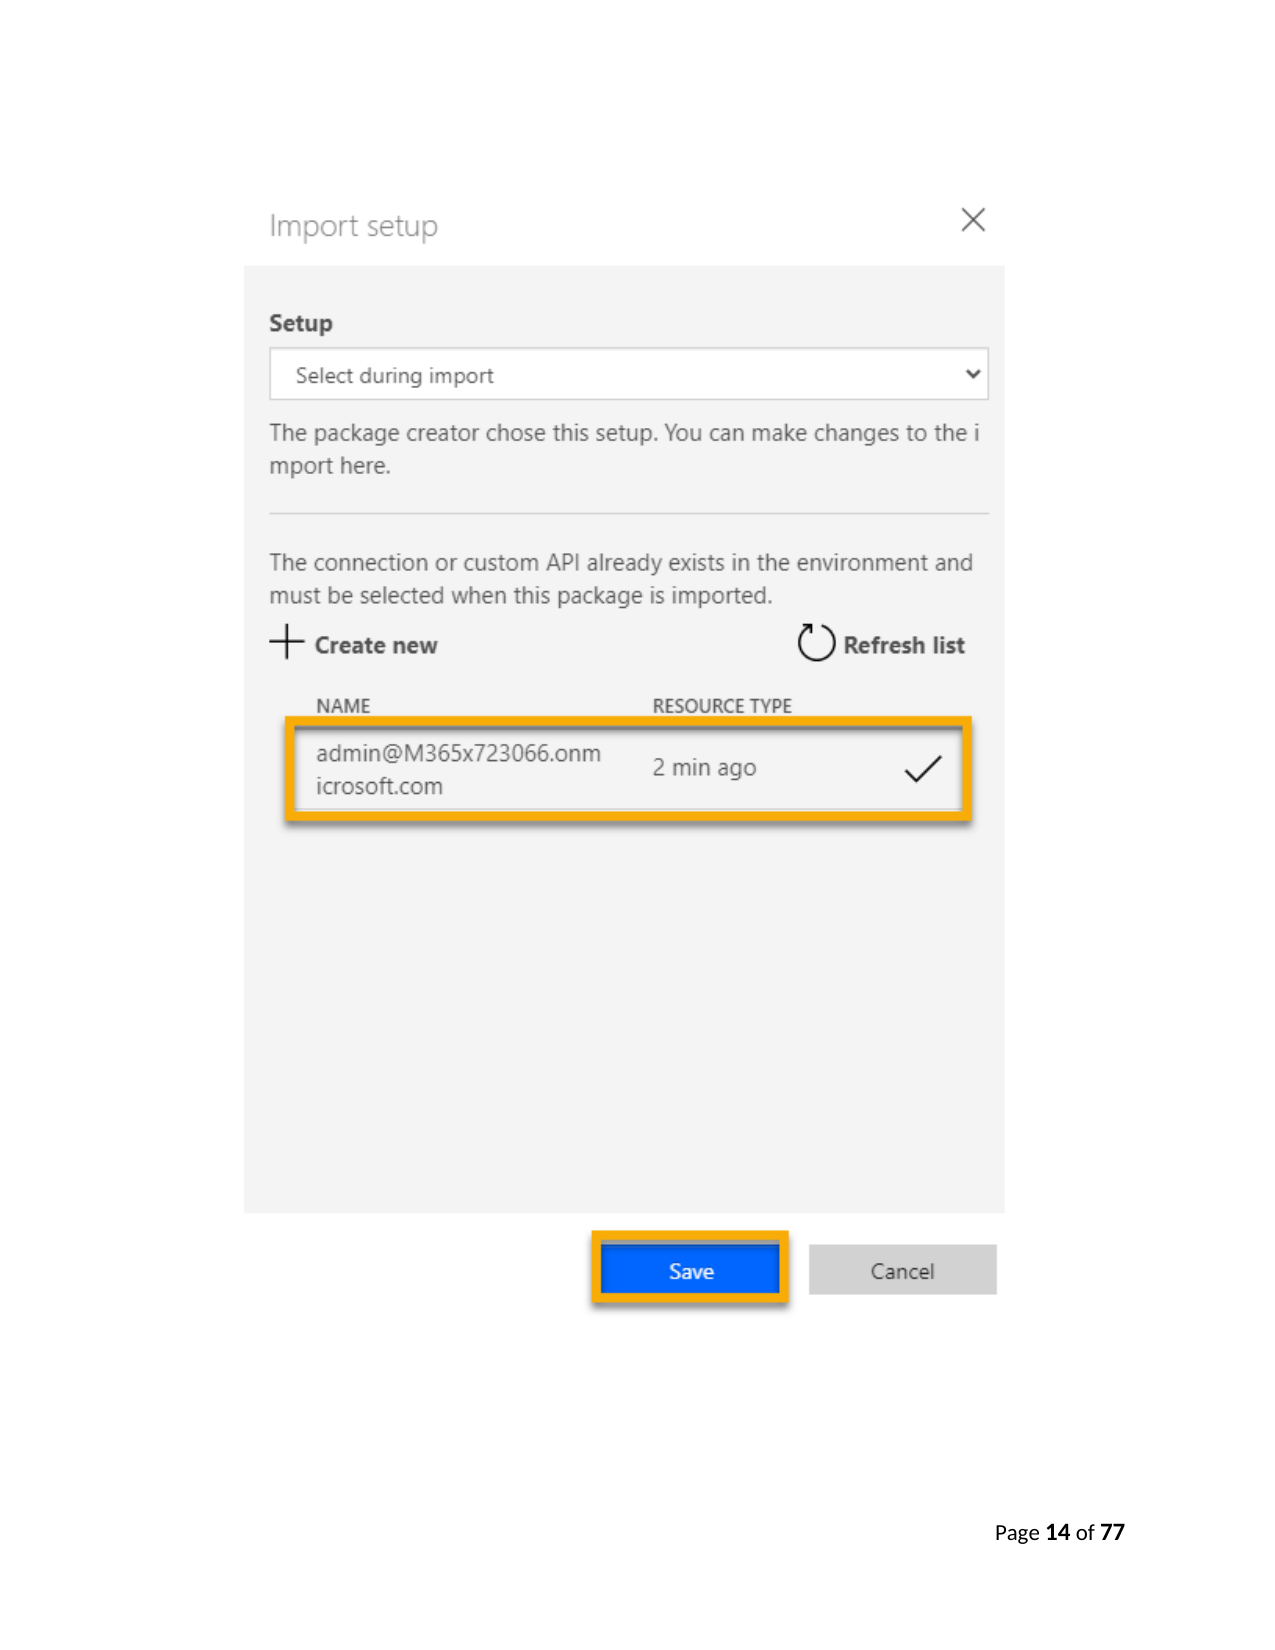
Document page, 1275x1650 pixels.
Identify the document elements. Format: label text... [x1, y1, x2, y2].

list If under Create New is blank, then you will click on Create New and it will open another tab in your browser. **Note: Since you just added the connection to SharePoint the connection should be in the list to select. [187, 150, 1125, 1322]
